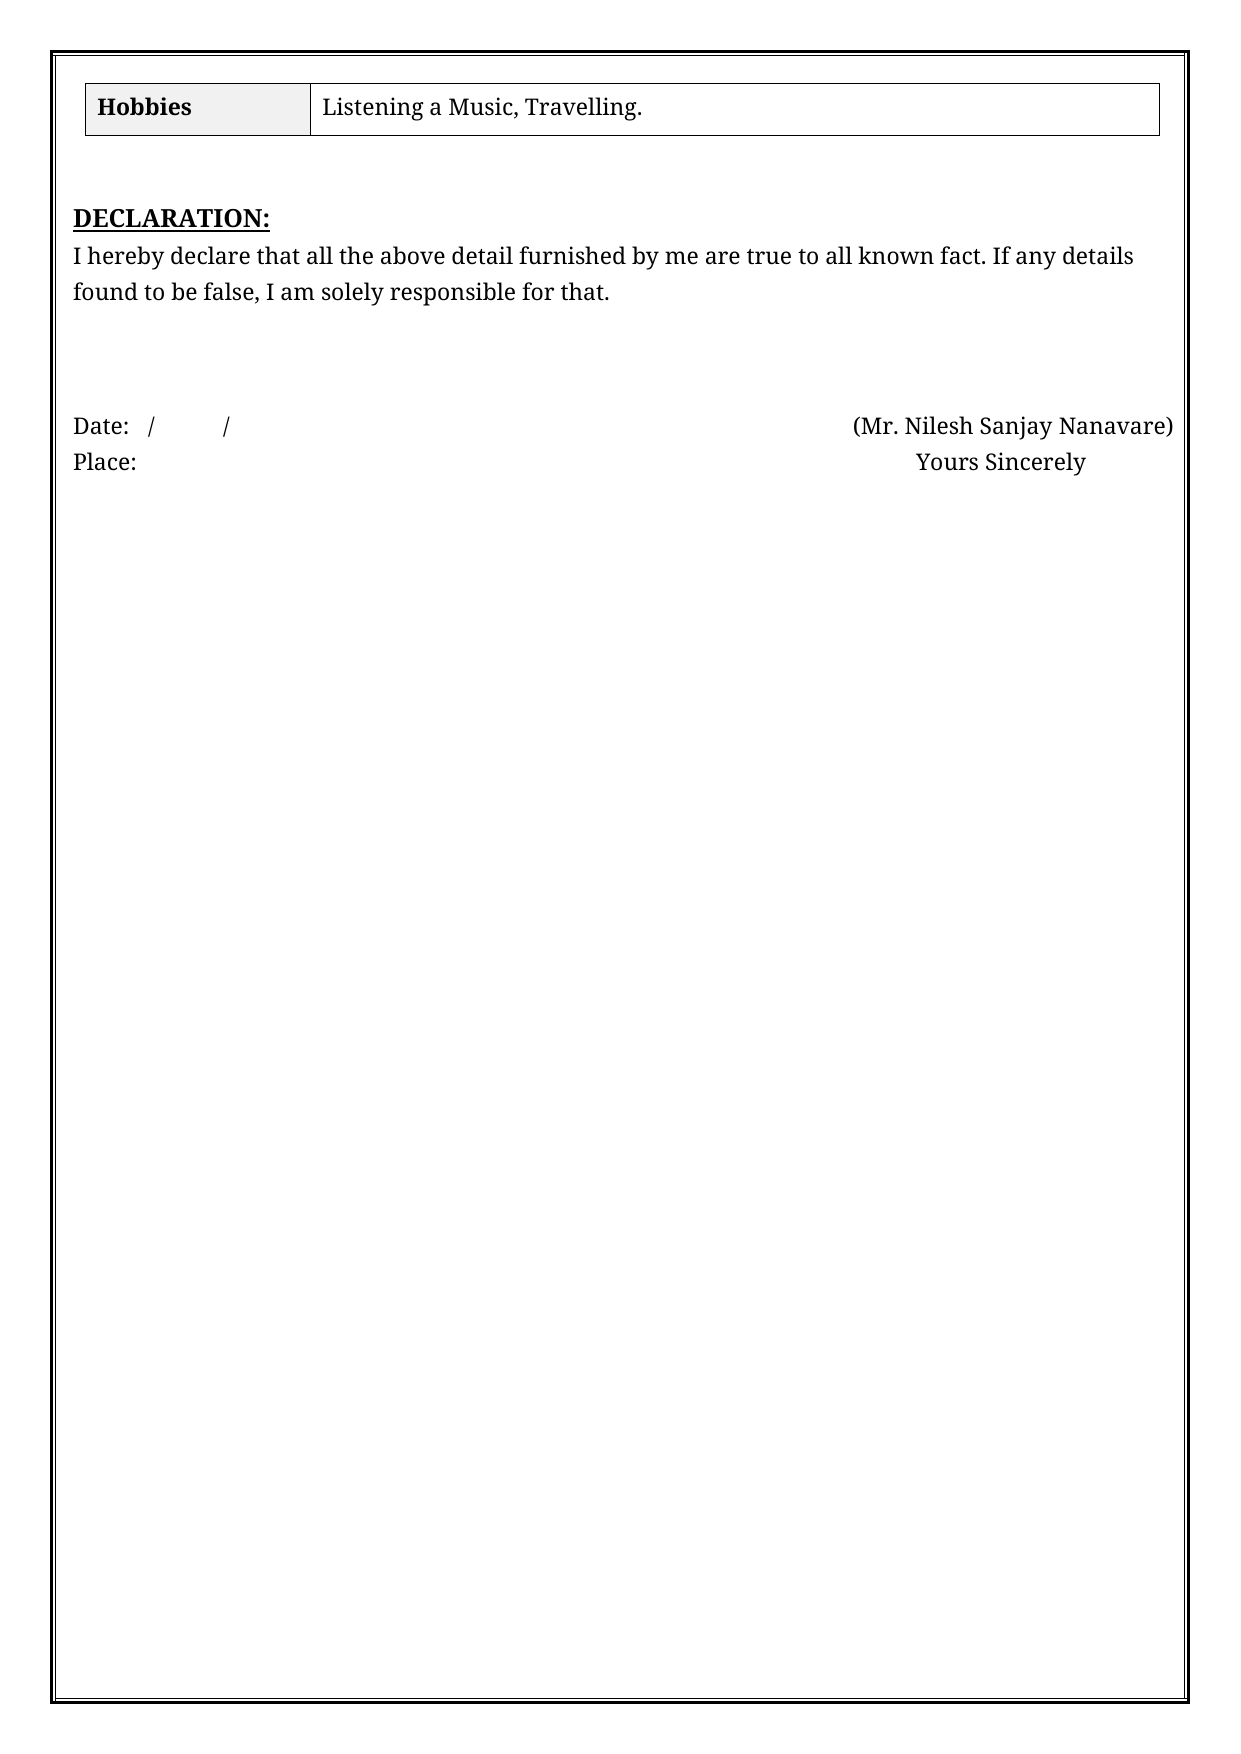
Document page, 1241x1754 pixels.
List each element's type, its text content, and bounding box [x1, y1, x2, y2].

text Date: / / (Mr. Nilesh Sanjay Nanavare) [73, 410, 1178, 441]
table_cell Listening a Music, Travelling. [311, 84, 1159, 135]
text I hereby declare that all the above detail furnished by me are true to all known fact. If any details found to be false, I am solely responsible for that. [73, 240, 1178, 307]
table_cell Hobbies [86, 84, 310, 135]
text DECLARATION: [73, 201, 1178, 235]
text Place: Yours Sincerely [73, 446, 1178, 477]
